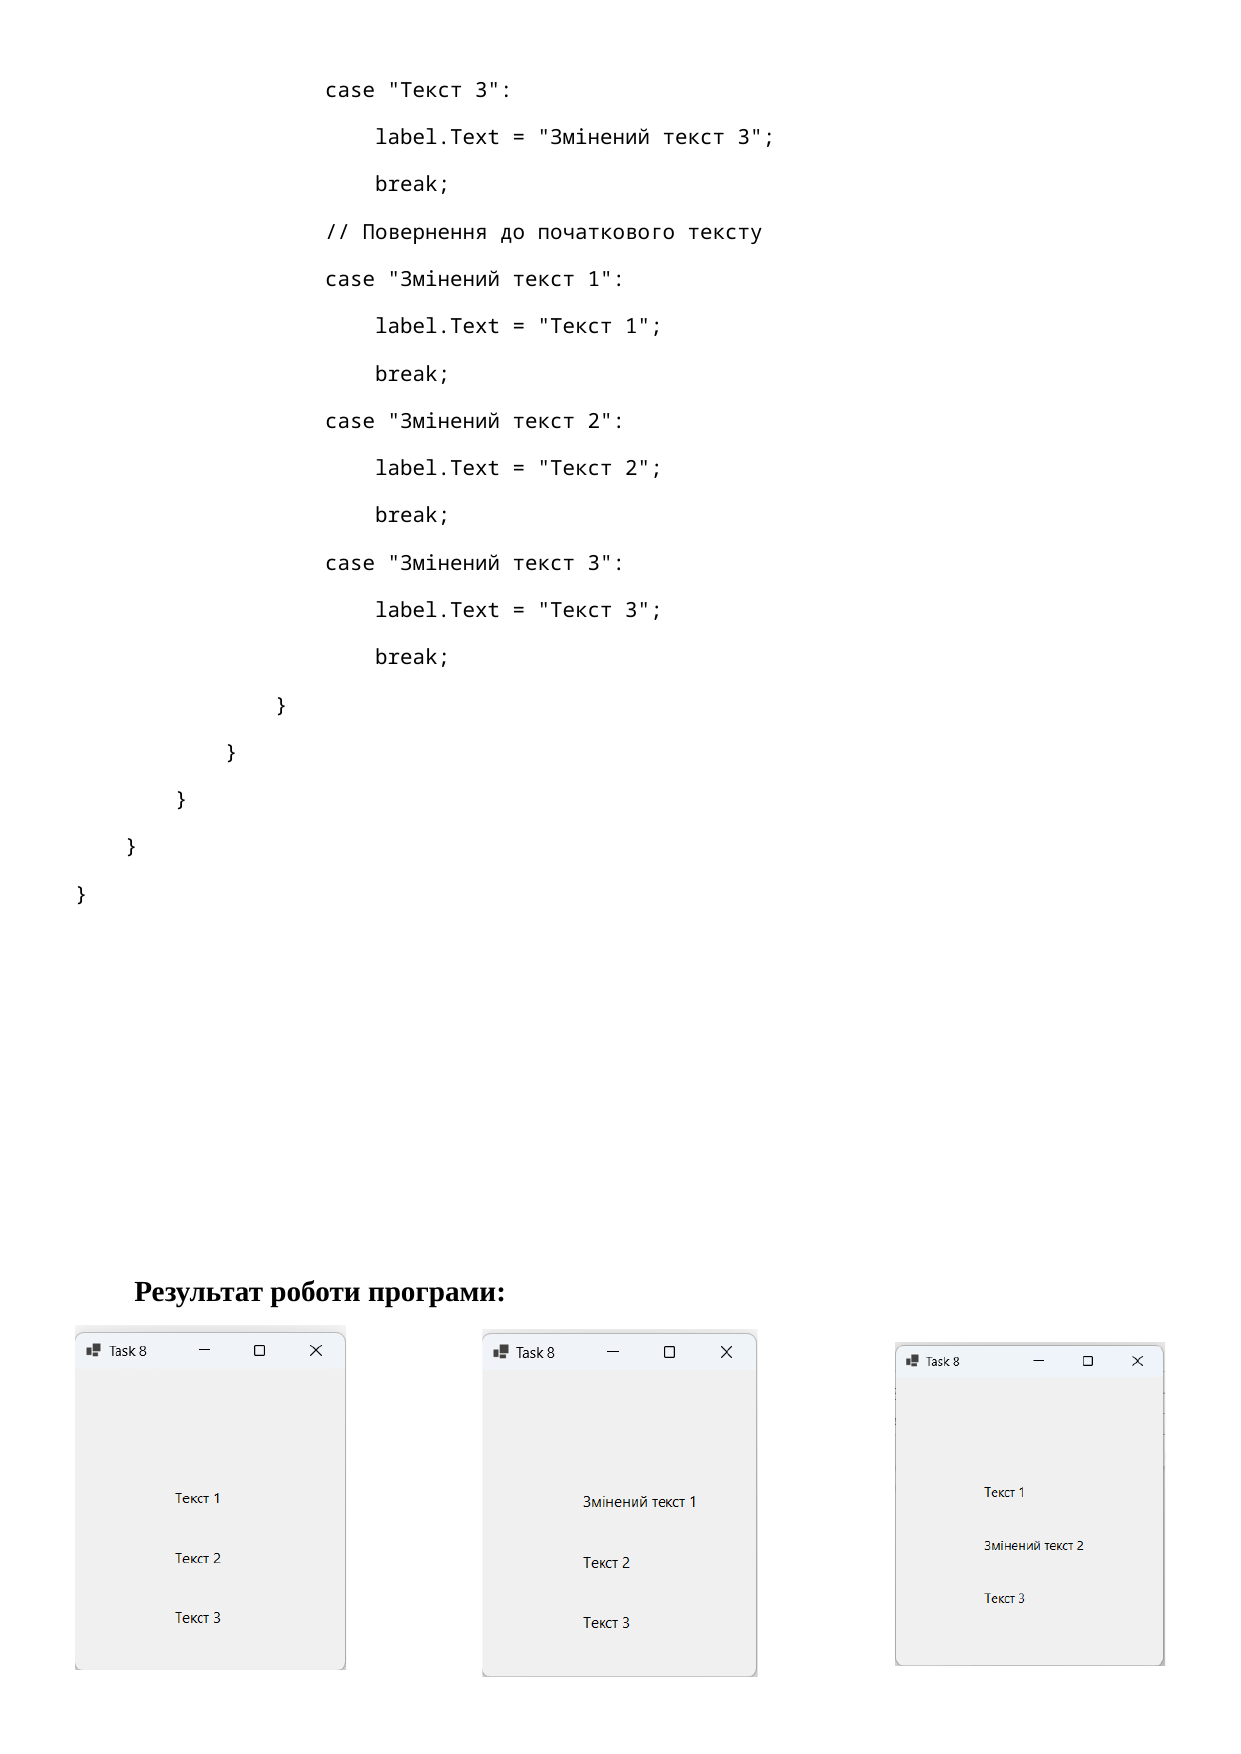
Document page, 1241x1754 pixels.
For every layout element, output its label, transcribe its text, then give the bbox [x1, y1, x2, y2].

text } [75, 879, 1165, 907]
text label.Text = "Текст 1"; [75, 311, 1165, 340]
text } [75, 784, 1165, 813]
text label.Text = "Текст 3"; [75, 595, 1165, 624]
text // Повернення до початкового тексту [75, 217, 1165, 245]
picture [895, 1342, 1166, 1666]
text break; [75, 501, 1165, 529]
text case "Змінений текст 2": [75, 406, 1165, 434]
picture [75, 1325, 347, 1670]
text case "Змінений текст 1": [75, 264, 1165, 293]
text break; [75, 359, 1165, 387]
text break; [75, 642, 1165, 671]
text case "Текст 3": [75, 75, 1165, 103]
text break; [75, 169, 1165, 198]
text } [75, 832, 1165, 860]
picture [482, 1329, 758, 1677]
text } [75, 737, 1165, 766]
text case "Змінений текст 3": [75, 548, 1165, 576]
text } [75, 690, 1165, 718]
text Результат роботи програми: [75, 1274, 1165, 1307]
text label.Text = "Змінений текст 3"; [75, 122, 1165, 151]
text label.Text = "Текст 2"; [75, 453, 1165, 482]
